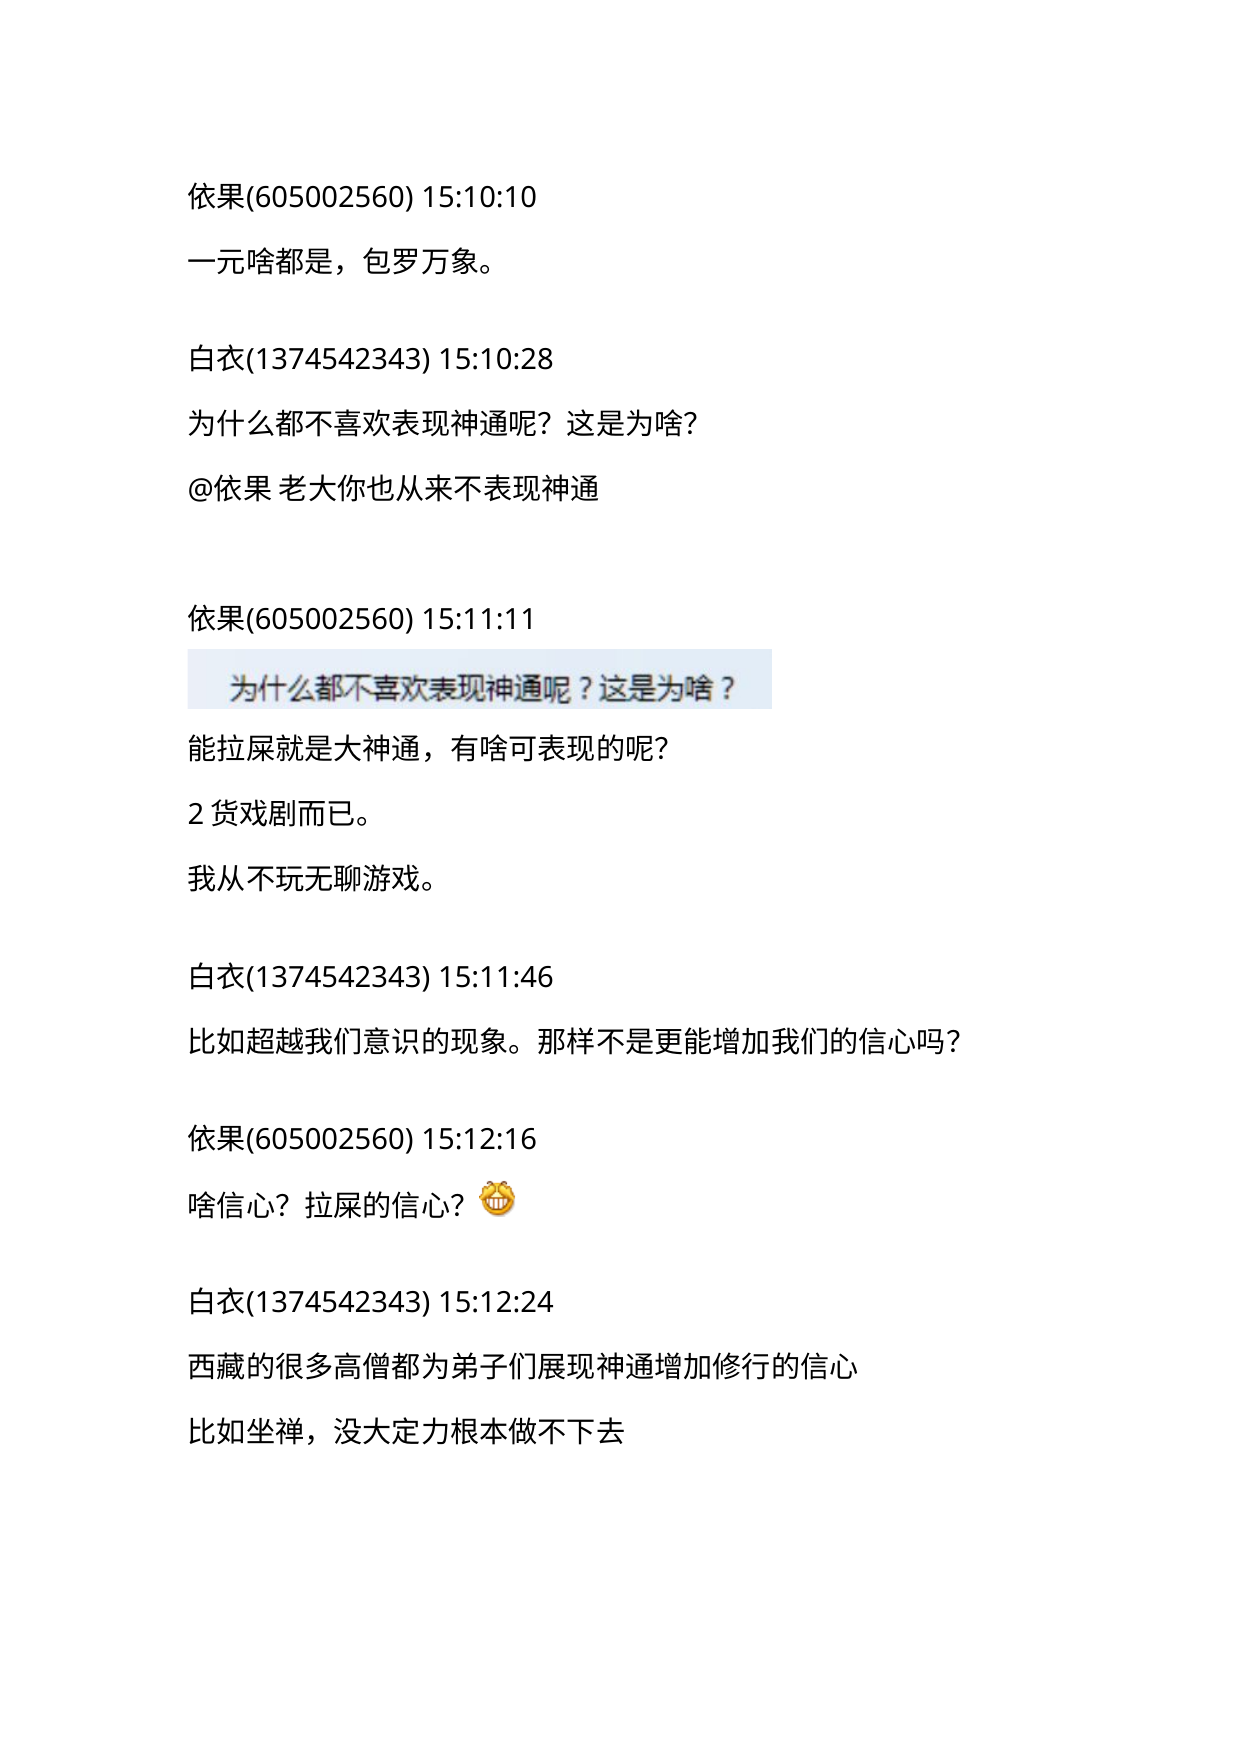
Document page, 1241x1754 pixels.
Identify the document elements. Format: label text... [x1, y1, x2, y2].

text 依果(605002560) 15:11:11 能拉屎就是大神通，有啥可表现的呢？ 2货戏剧而已。 我从不玩无聊游戏。 [187, 519, 1053, 909]
text 白衣(1374542343) 15:10:28 为什么都不喜欢表现神通呢？这是为啥？ @依果 老大你也从来不表现神通 [187, 324, 1053, 519]
text 依果(605002560) 15:12:16 啥信心？拉屎的信心？ [187, 1104, 1053, 1267]
text 白衣(1374542343) 15:11:46 比如超越我们意识的现象。那样不是更能增加我们的信心吗？ [187, 942, 1053, 1072]
text 依果(605002560) 15:10:10 一元啥都是，包罗万象。 [187, 162, 1053, 324]
text 白衣(1374542343) 15:12:24 西藏的很多高僧都为弟子们展现神通增加修行的信心 比如坐禅，没大定力根本做不下去 [187, 1267, 1053, 1494]
picture [187, 649, 772, 709]
picture [479, 1178, 517, 1217]
